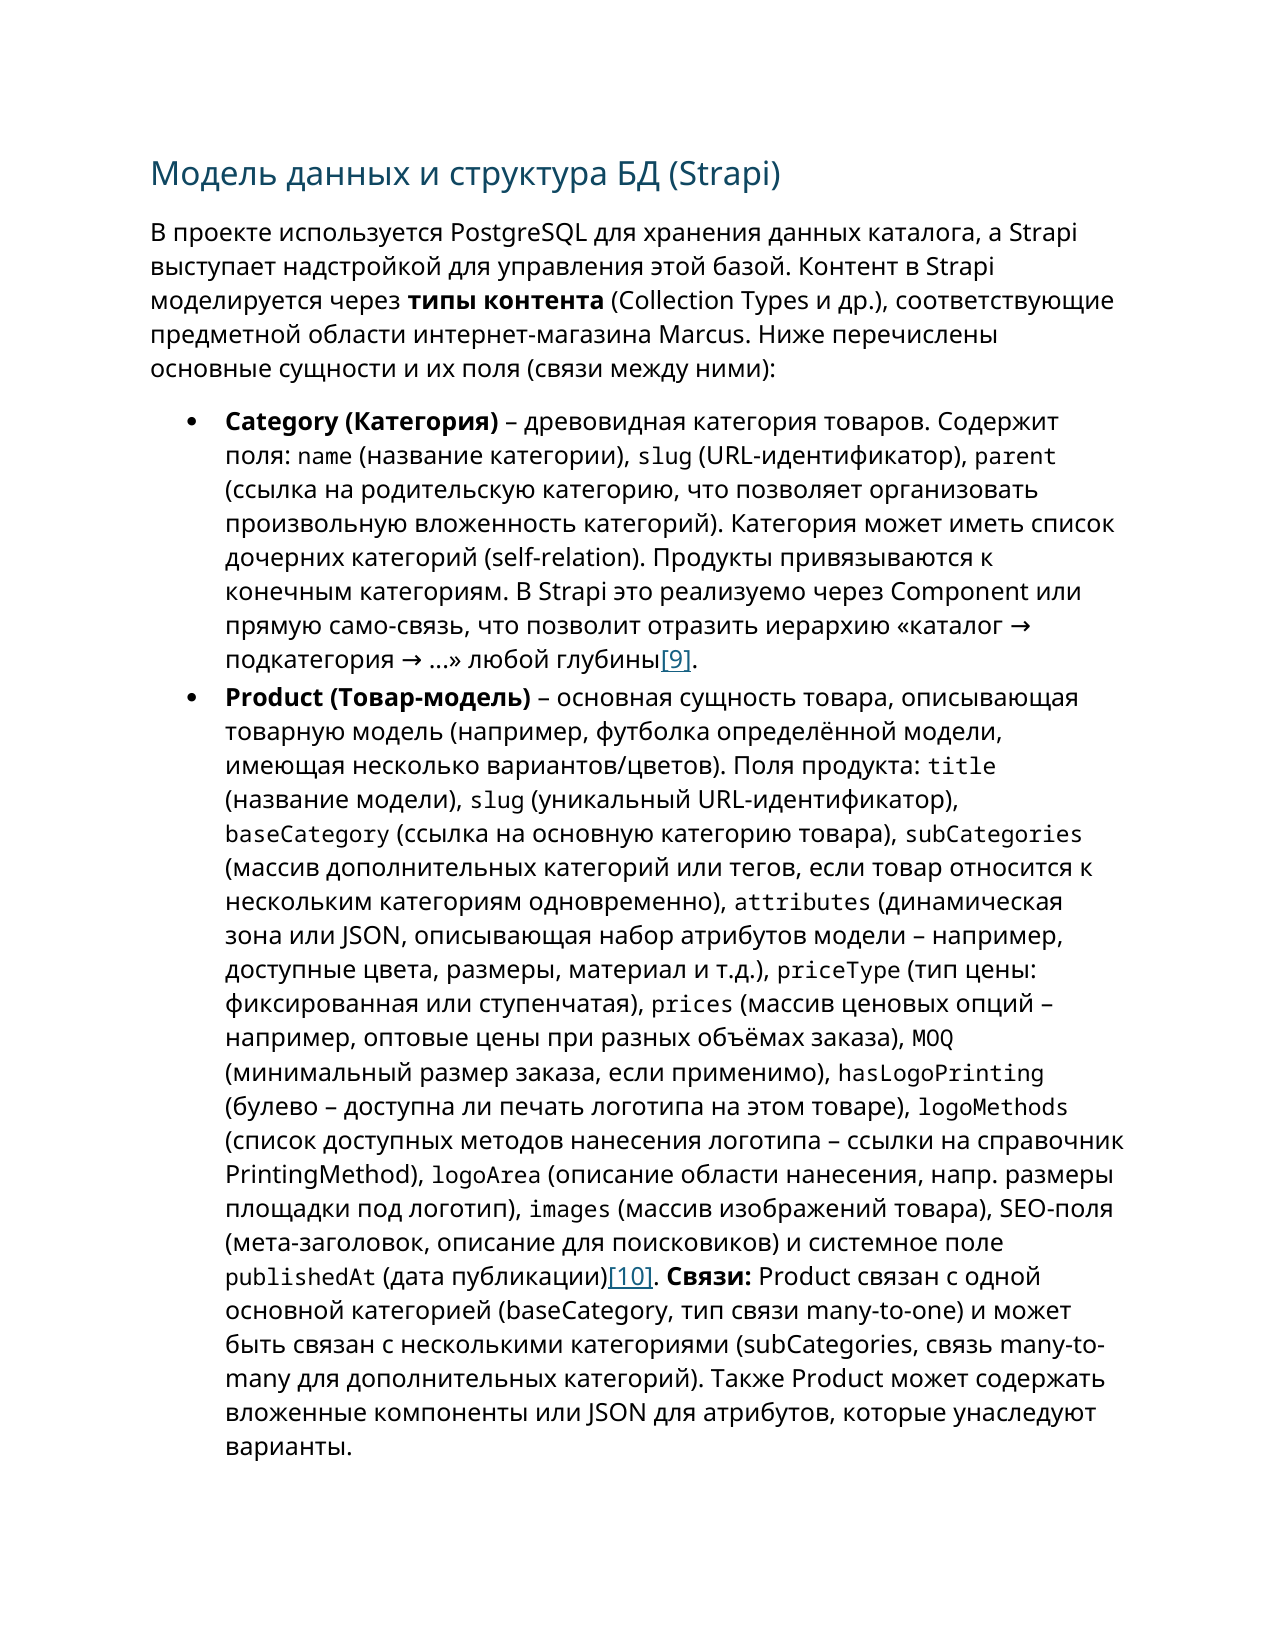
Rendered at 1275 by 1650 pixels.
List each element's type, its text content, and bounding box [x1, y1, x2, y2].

list Category (Категория) – древовидная категория товаров. Содержит поля: name (название категории), slug (URL-идентификатор), parent (ссылка на родительскую категорию, что позволяет организовать произвольную вложенность категорий). Категория может иметь список дочерних категорий (self-relation). Продукты привязываются к конечным категориям. В Strapi это реализуемо через Component или прямую само-связь, что позволит отразить иерархию «каталог → подкатегория → ...» любой глубины[9]. [187, 403, 1125, 676]
text В проекте используется PostgreSQL для хранения данных каталога, а Strapi выступает надстройкой для управления этой базой. Контент в Strapi моделируется через типы контента (Collection Types и др.), соответствующие предметной области интернет-магазина Marcus. Ниже перечислены основные сущности и их поля (связи между ними): [150, 214, 1125, 384]
subtitle Модель данных и структура БД (Strapi) [150, 150, 1125, 195]
list Product (Товар-модель) – основная сущность товара, описывающая товарную модель (например, футболка определённой модели, имеющая несколько вариантов/цветов). Поля продукта: title (название модели), slug (уникальный URL-идентификатор), baseCategory (ссылка на основную категорию товара), subCategories (массив дополнительных категорий или тегов, если товар относится к нескольким категориям одновременно), attributes (динамическая зона или JSON, описывающая набор атрибутов модели – например, доступные цвета, размеры, материал и т.д.), priceType (тип цены: фиксированная или ступенчатая), prices (массив ценовых опций – например, оптовые цены при разных объёмах заказа), MOQ (минимальный размер заказа, если применимо), hasLogoPrinting (булево – доступна ли печать логотипа на этом товаре), logoMethods (список доступных методов нанесения логотипа – ссылки на справочник PrintingMethod), logoArea (описание области нанесения, напр. размеры площадки под логотип), images (массив изображений товара), SEO-поля (мета-заголовок, описание для поисковиков) и системное поле publishedAt (дата публикации)[10]. Связи: Product связан с одной основной категорией (baseCategory, тип связи many-to-one) и может быть связан с несколькими категориями (subCategories, связь many-to-many для дополнительных категорий). Также Product может содержать вложенные компоненты или JSON для атрибутов, которые унаследуют варианты. [187, 679, 1125, 1463]
